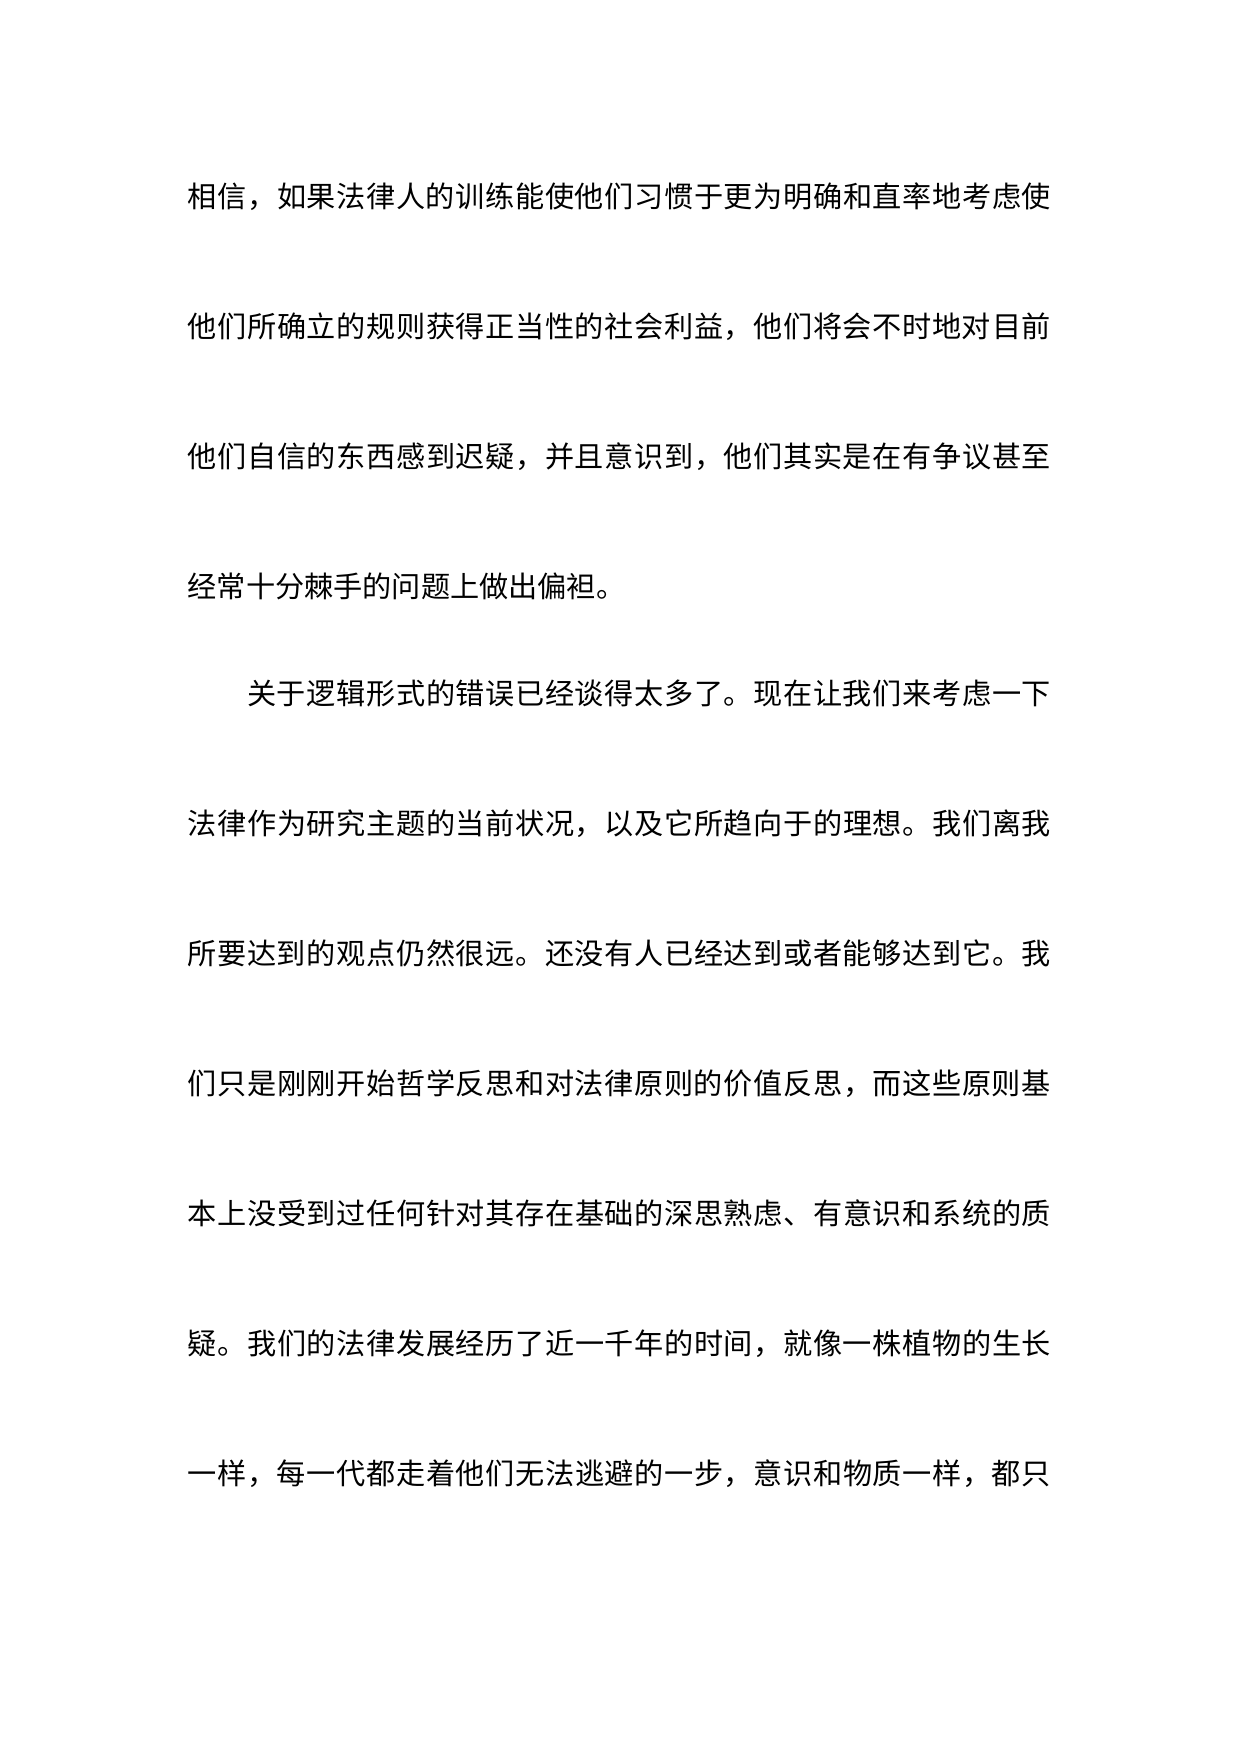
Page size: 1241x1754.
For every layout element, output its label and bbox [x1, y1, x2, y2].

text [187, 162, 1053, 617]
text [187, 659, 1053, 1504]
